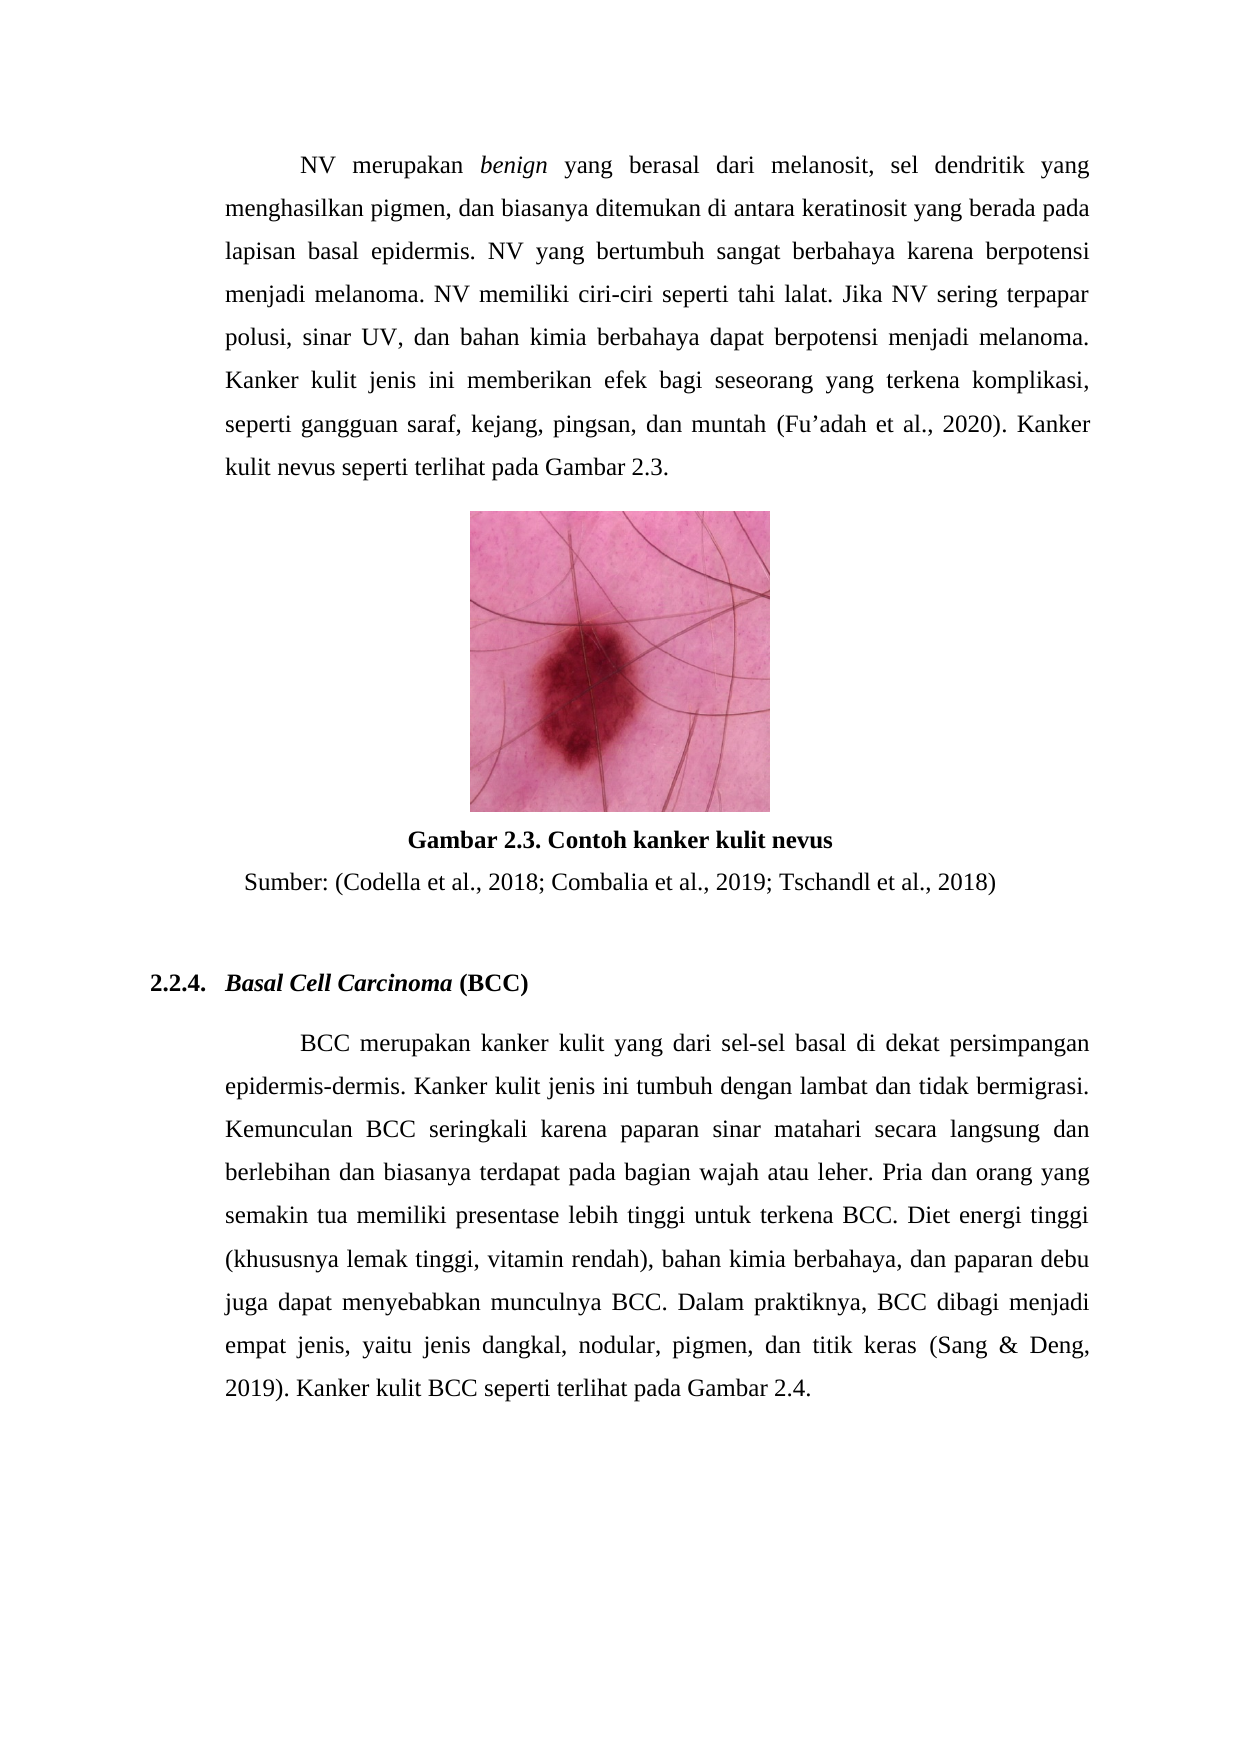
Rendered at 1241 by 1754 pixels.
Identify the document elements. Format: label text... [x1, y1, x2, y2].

table_cell Gambar 2.3. Contoh kanker kulit nevus [151, 825, 1090, 867]
table_header [151, 512, 1090, 825]
list Basal Cell Carcinoma (BCC) [150, 968, 1090, 997]
text BCC merupakan kanker kulit yang dari sel-sel basal di dekat persimpangan epidermis-dermis. Kanker kulit jenis ini tumbuh dengan lambat dan tidak bermigrasi. Kemunculan BCC seringkali karena paparan sinar matahari secara langsung dan berlebihan dan biasanya terdapat pada bagian wajah atau leher. Pria dan orang yang semakin tua memiliki presentase lebih tinggi untuk terkena BCC. Diet energi tinggi (khususnya lemak tinggi, vitamin rendah), bahan kimia berbahaya, dan paparan debu juga dapat menyebabkan munculnya BCC. Dalam praktiknya, BCC dibagi menjadi empat jenis, yaitu jenis dangkal, nodular, pigmen, dan titik keras (Sang & Deng, 2019). Kanker kulit BCC seperti terlihat pada Gambar 2.4. [225, 1028, 1090, 1402]
text NV merupakan benign yang berasal dari melanosit, sel dendritik yang menghasilkan pigmen, dan biasanya ditemukan di antara keratinosit yang berada pada lapisan basal epidermis. NV yang bertumbuh sangat berbahaya karena berpotensi menjadi melanoma. NV memiliki ciri-ciri seperti tahi lalat. Jika NV sering terpapar polusi, sinar UV, dan bahan kimia berbahaya dapat berpotensi menjadi melanoma. Kanker kulit jenis ini memberikan efek bagi seseorang yang terkena komplikasi, seperti gangguan saraf, kejang, pingsan, dan muntah (Fu’adah et al., 2020). Kanker kulit nevus seperti terlihat pada Gambar 2.3. [225, 150, 1090, 481]
table_cell Sumber: (Codella et al., 2018; Combalia et al., 2019; Tschandl et al., 2018) [151, 867, 1090, 908]
picture [470, 511, 770, 812]
